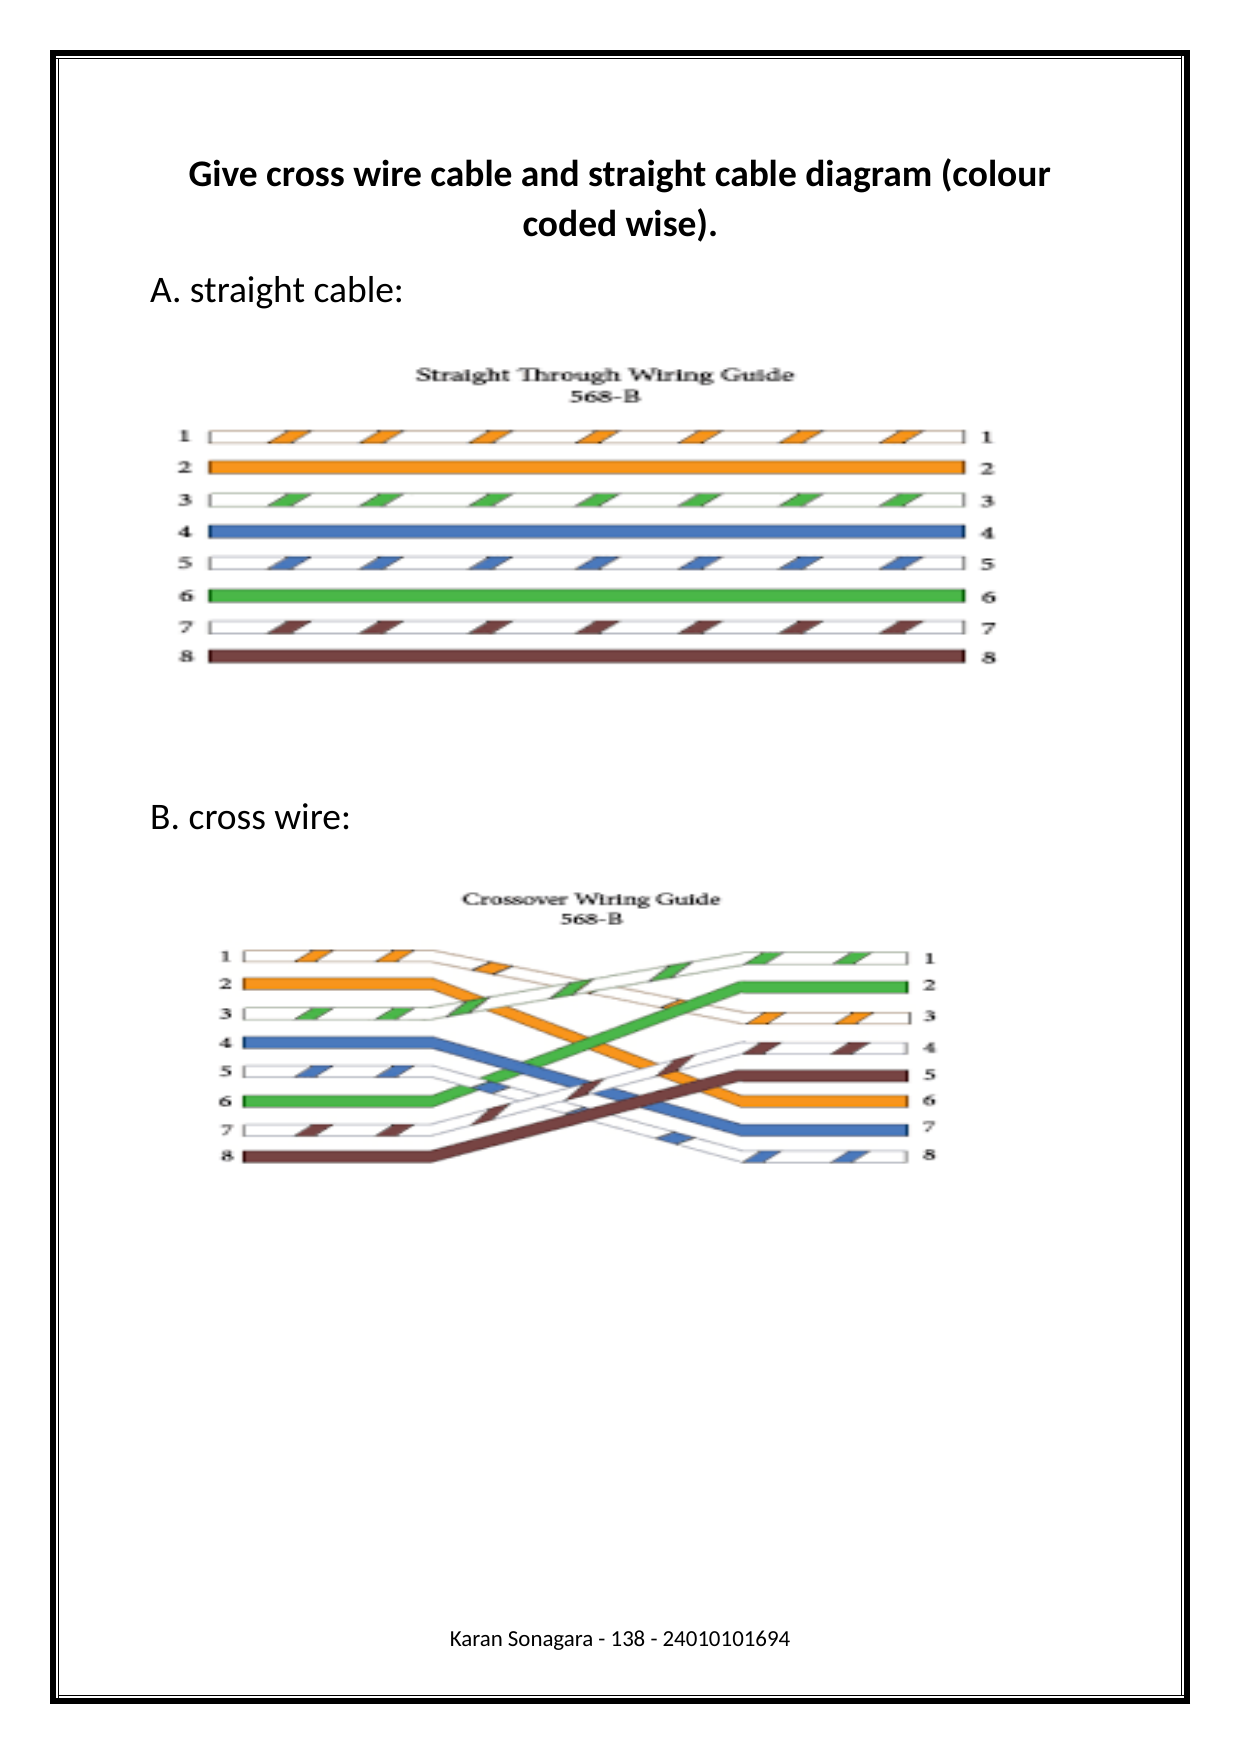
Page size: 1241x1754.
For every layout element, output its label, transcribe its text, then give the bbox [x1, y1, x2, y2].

text B. cross wire: [150, 793, 1090, 839]
picture [200, 859, 953, 1205]
text A. straight cable: [150, 266, 1090, 311]
picture [160, 331, 1015, 709]
text Give cross wire cable and straight cable diagram (colour coded wise). [150, 150, 1090, 245]
